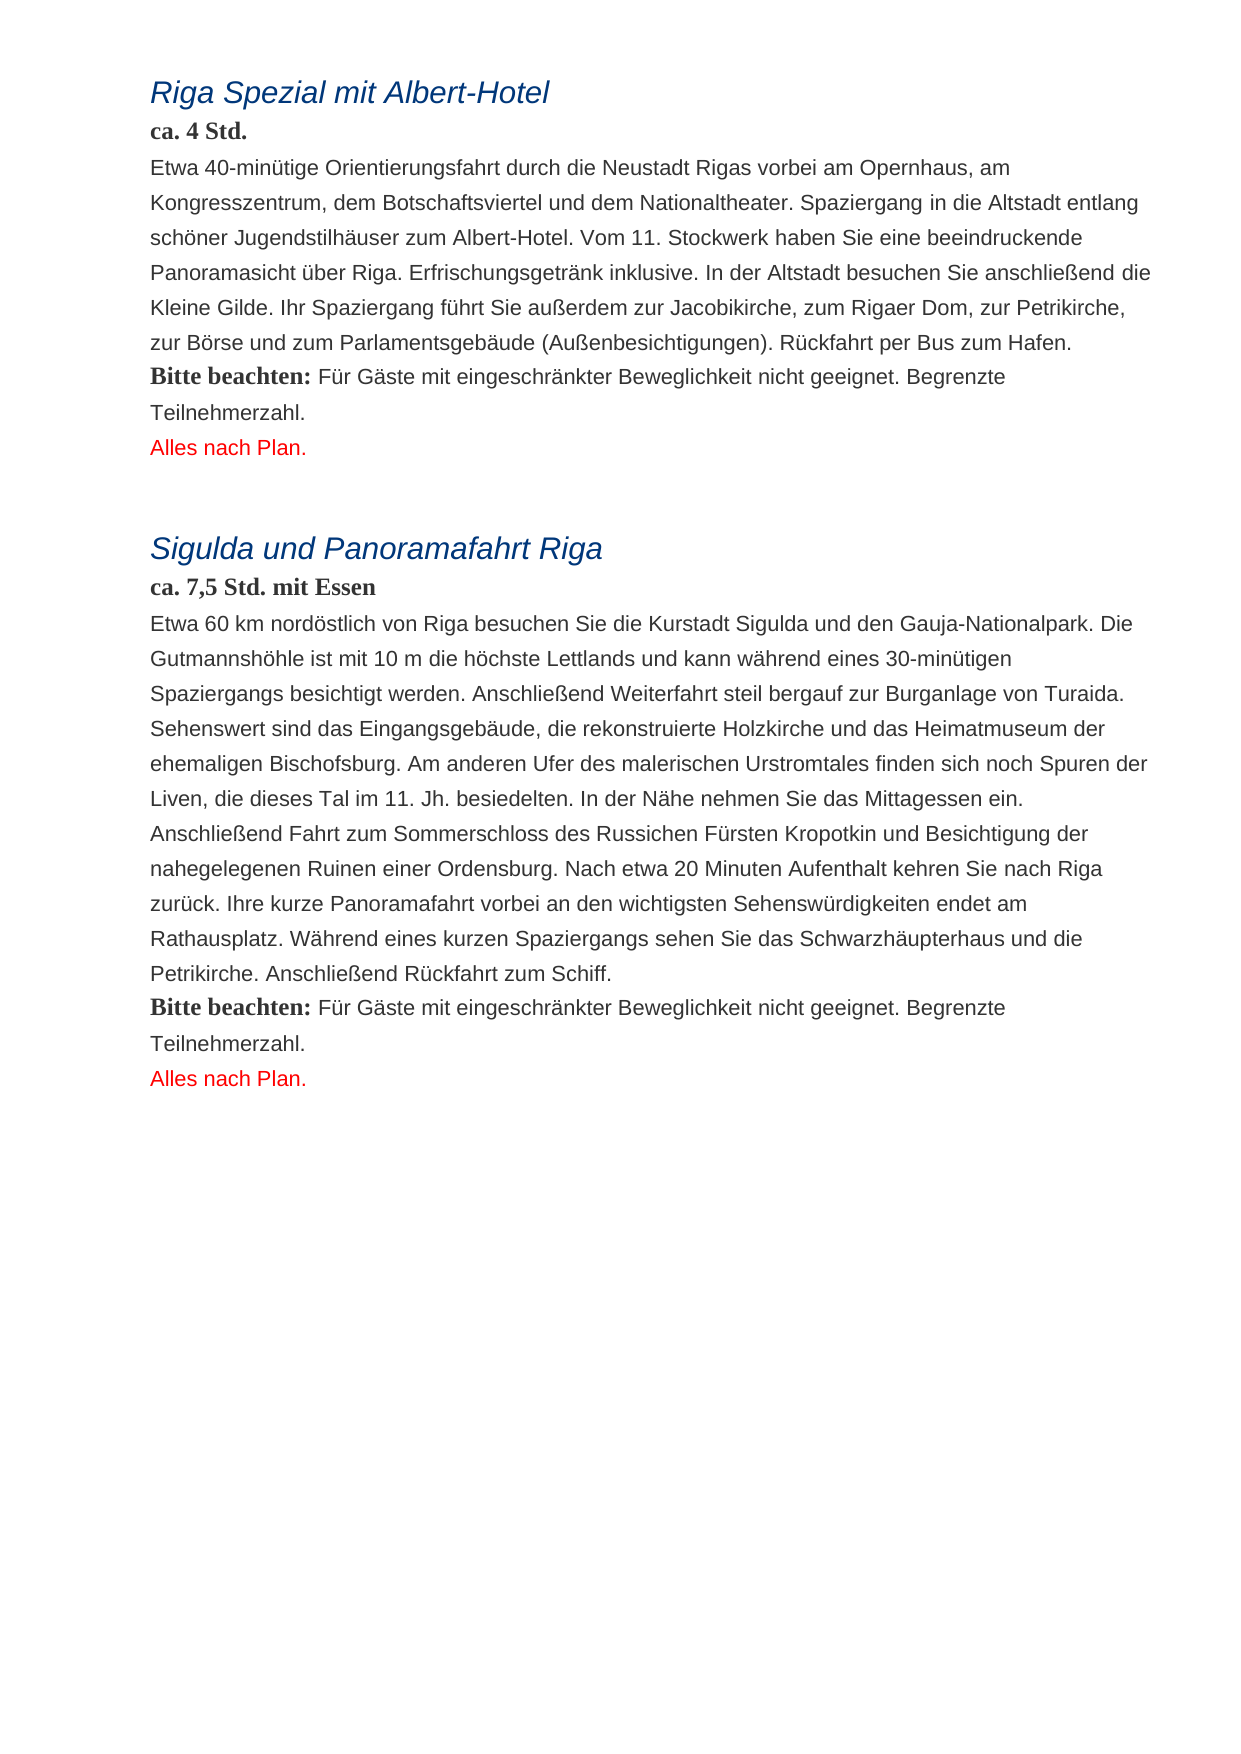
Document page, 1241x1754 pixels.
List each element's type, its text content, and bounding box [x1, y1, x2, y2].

subtitle Sigulda und Panoramafahrt Riga [150, 530, 1152, 566]
text ca. 4 Std. Etwa 40-minütige Orientierungsfahrt durch die Neustadt Rigas vorbei am Opernhaus, am Kongresszentrum, dem Botschaftsviertel und dem Nationaltheater. Spaziergang in die Altstadt entlang schöner Jugendstilhäuser zum Albert-Hotel. Vom 11. Stockwerk haben Sie eine beeindruckende Panoramasicht über Riga. Erfrischungsgetränk inklusive. In der Altstadt besuchen Sie anschließend die Kleine Gilde. Ihr Spaziergang führt Sie außerdem zur Jacobikirche, zum Rigaer Dom, zur Petrikirche, zur Börse und zum Parlamentsgebäude (Außenbesichtigungen). Rückfahrt per Bus zum Hafen. Bitte beachten: Für Gäste mit eingeschränkter Beweglichkeit nicht geeignet. Begrenzte Teilnehmerzahl. Alles nach Plan. [150, 110, 1152, 460]
text ca. 7,5 Std. mit Essen Etwa 60 km nordöstlich von Riga besuchen Sie die Kurstadt Sigulda und den Gauja-Nationalpark. Die Gutmannshöhle ist mit 10 m die höchste Lettlands und kann während eines 30-minütigen Spaziergangs besichtigt werden. Anschließend Weiterfahrt steil bergauf zur Burganlage von Turaida. Sehenswert sind das Eingangsgebäude, die rekonstruierte Holzkirche und das Heimatmuseum der ehemaligen Bischofsburg. Am anderen Ufer des malerischen Urstromtales finden sich noch Spuren der Liven, die dieses Tal im 11. Jh. besiedelten. In der Nähe nehmen Sie das Mittagessen ein. Anschließend Fahrt zum Sommerschloss des Russichen Fürsten Kropotkin und Besichtigung der nahegelegenen Ruinen einer Ordensburg. Nach etwa 20 Minuten Aufenthalt kehren Sie nach Riga zurück. Ihre kurze Panoramafahrt vorbei an den wichtigsten Sehenswürdigkeiten endet am Rathausplatz. Während eines kurzen Spaziergangs sehen Sie das Schwarzhäupterhaus und die Petrikirche. Anschließend Rückfahrt zum Schiff. Bitte beachten: Für Gäste mit eingeschränkter Beweglichkeit nicht geeignet. Begrenzte Teilnehmerzahl. Alles nach Plan. [150, 566, 1152, 1091]
subtitle Riga Spezial mit Albert-Hotel [150, 74, 1152, 110]
